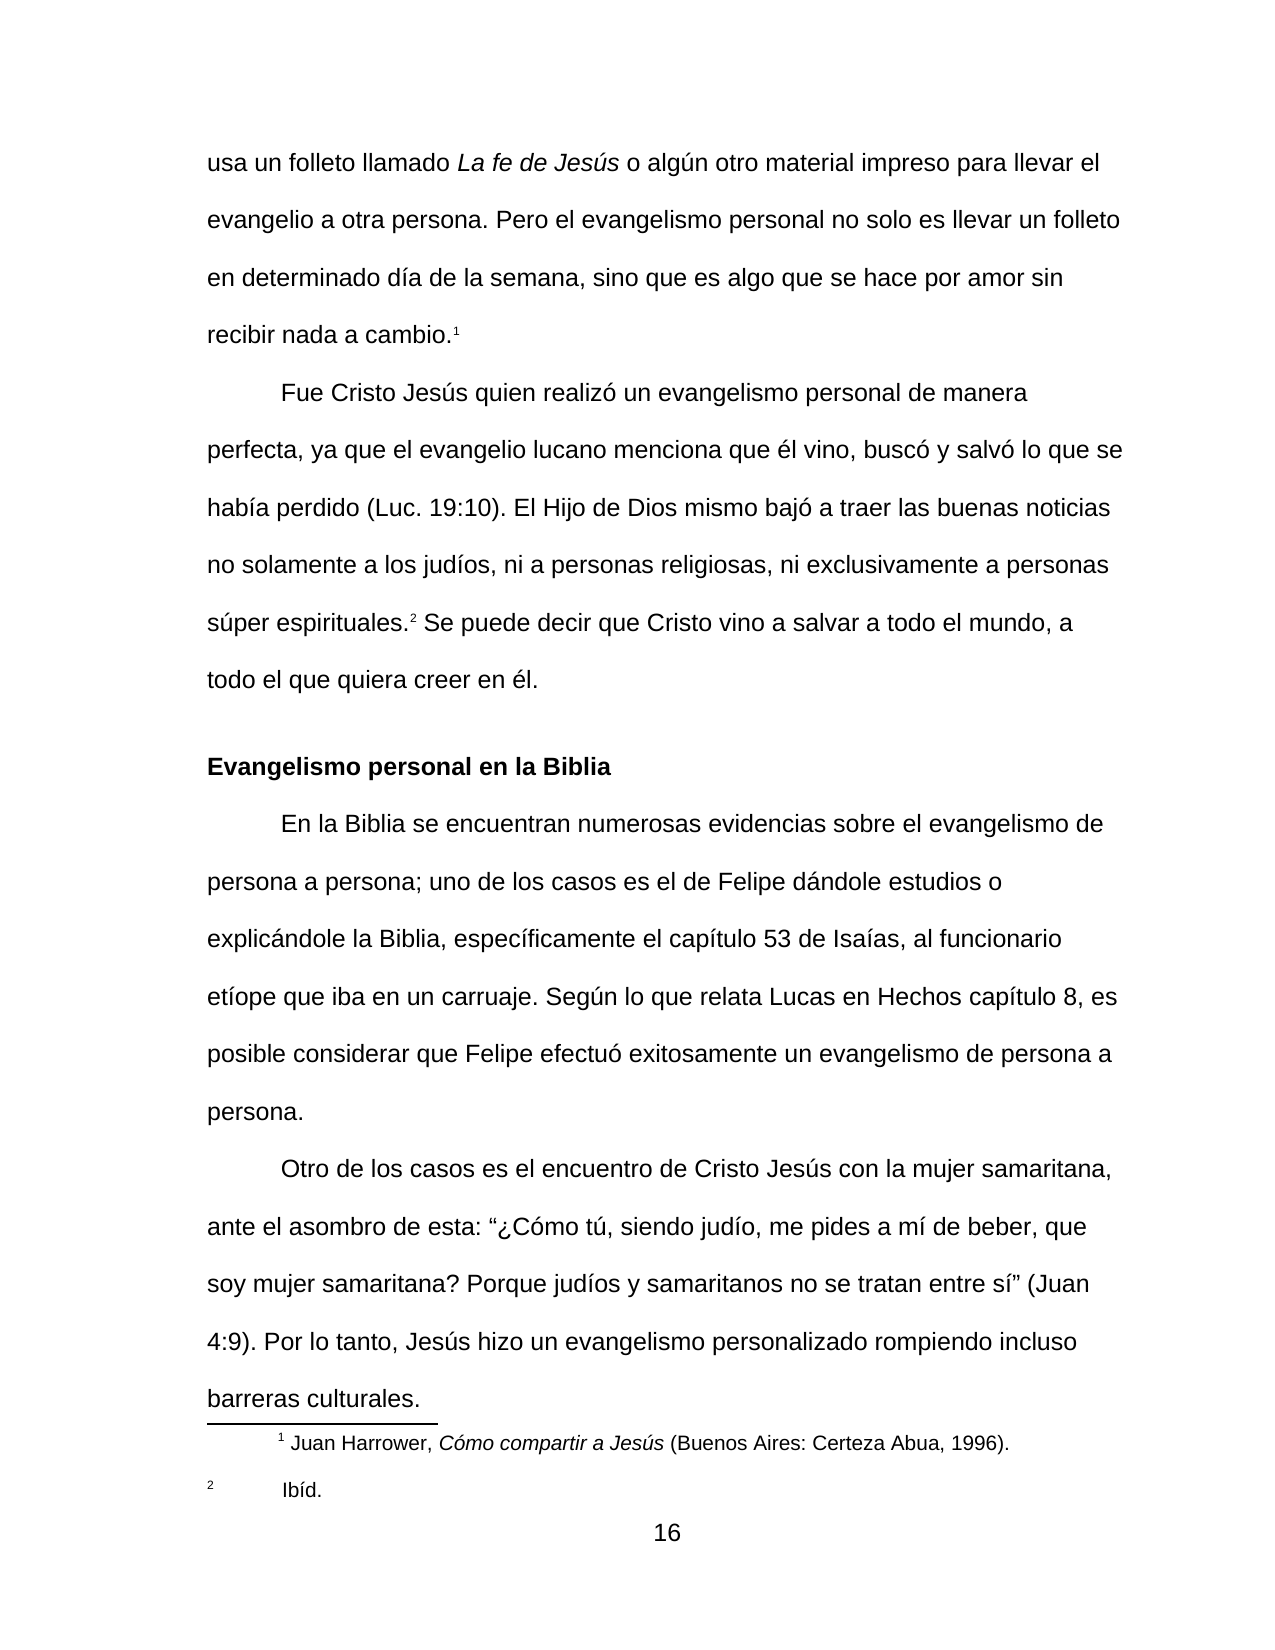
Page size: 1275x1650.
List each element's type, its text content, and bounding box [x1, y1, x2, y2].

text Fue Cristo Jesús quien realizó un evangelismo personal de manera perfecta, ya que el evangelio lucano menciona que él vino, buscó y salvó lo que se había perdido (Luc. 19:10). El Hijo de Dios mismo bajó a traer las buenas noticias no solamente a los judíos, ni a personas religiosas, ni exclusivamente a personas súper espirituales. Se puede decir que Cristo vino a salvar a todo el mundo, a todo el que quiera creer en él. [207, 378, 1127, 694]
text En la Biblia se encuentran numerosas evidencias sobre el evangelismo de persona a persona; uno de los casos es el de Felipe dándole estudios o explicándole la Biblia, específicamente el capítulo 53 de Isaías, al funcionario etíope que iba en un carruaje. Según lo que relata Lucas en Hechos capítulo 8, es posible considerar que Felipe efectuó exitosamente un evangelismo de persona a persona. [207, 809, 1127, 1125]
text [207, 148, 1127, 349]
text Otro de los casos es el encuentro de Cristo Jesús con la mujer samaritana, ante el asombro de esta: “¿Cómo tú, siendo judío, me pides a mí de beber, que soy mujer samaritana? Porque judíos y samaritanos no se tratan entre sí” (Juan 4:9). Por lo tanto, Jesús hizo un evangelismo personalizado rompiendo incluso barreras culturales. [207, 1154, 1127, 1413]
text Evangelismo personal en la Biblia [207, 751, 1127, 780]
